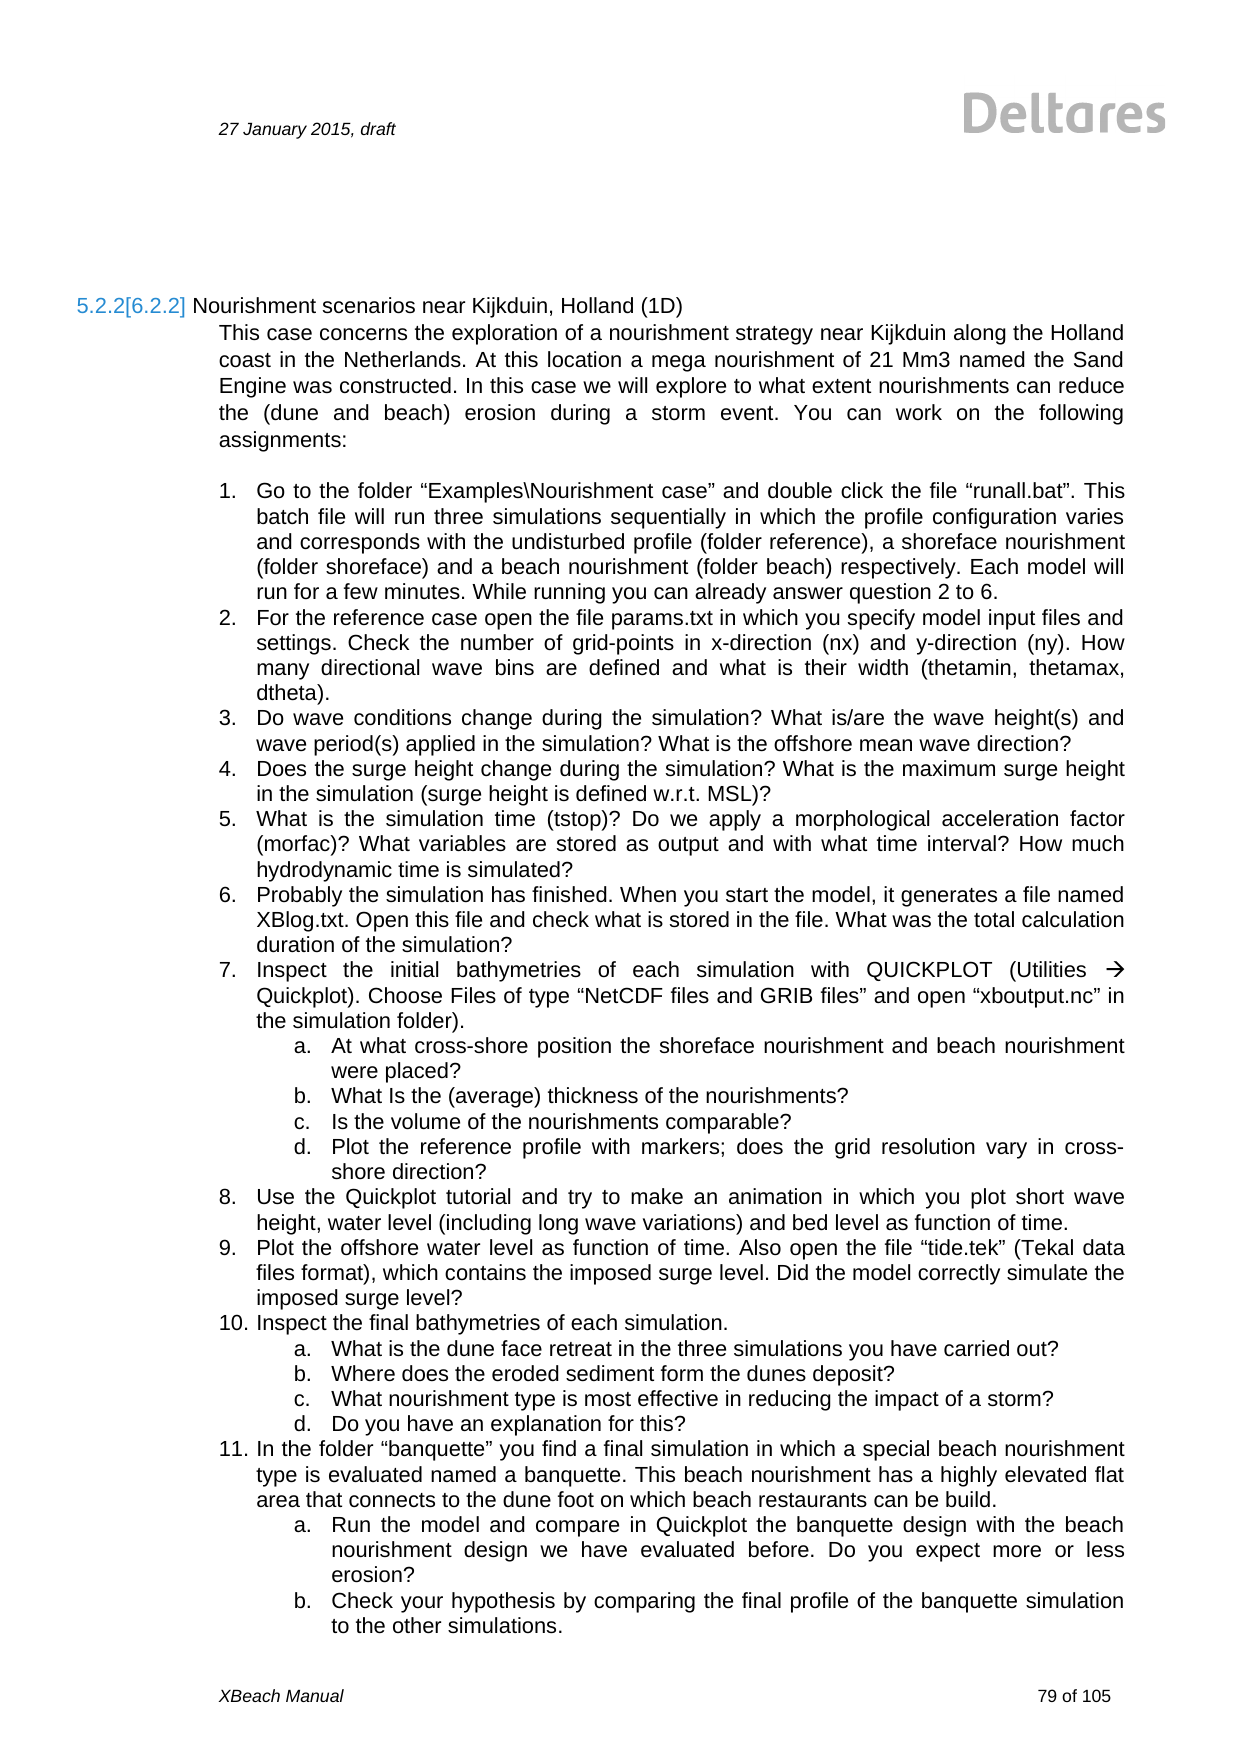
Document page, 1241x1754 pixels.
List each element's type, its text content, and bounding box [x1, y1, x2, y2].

list Go to the folder “Examples\Nourishment case” and double click the file “runall.bat”. This batch file will run three simulations sequentially in which the profile configuration varies and corresponds with the undisturbed profile (folder reference), a shoreface nourishment (folder shoreface) and a beach nourishment (folder beach) respectively. Each model will run for a few minutes. While running you can already answer question 2 to 6. [218, 478, 1126, 604]
list In the folder “banquette” you find a final simulation in which a special beach nourishment type is evaluated named a banquette. This beach nourishment has a highly elevated flat area that connects to the dune foot on which beach restaurants can be build. [218, 1436, 1126, 1512]
picture [964, 75, 1166, 133]
list Use the Quickplot tutorial and try to make an animation in which you plot short wave height, water level (including long wave variations) and bed level as function of time. [218, 1184, 1126, 1234]
list Inspect the final bathymetries of each simulation. [218, 1310, 1126, 1335]
list Where does the eroded sediment form the dunes deposit? [293, 1361, 1126, 1386]
list At what cross-shore position the shoreface nourishment and beach nourishment were placed? [293, 1033, 1126, 1083]
list Is the volume of the nourishments comparable? [293, 1108, 1126, 1134]
text This case concerns the exploration of a nourishment strategy near Kijkduin along the Holland coast in the Netherlands. At this location a mega nourishment of 21 Mm3 named the Sand Engine was constructed. In this case we will explore to what extent nourishments can reduce the (dune and beach) erosion during a storm event. You can work on the following assignments: [218, 319, 1126, 452]
list Does the surge height change during the simulation? What is the maximum surge height in the simulation (surge height is defined w.r.t. MSL)? [218, 756, 1126, 806]
list Plot the offshore water level as function of time. Also open the file “tide.tek” (Tekal data files format), which contains the imposed surge level. Did the model correctly simulate the imposed surge level? [218, 1234, 1126, 1310]
list What is the dune face retreat in the three simulations you have carried out? [293, 1335, 1126, 1361]
list Run the model and compare in Quickplot the banquette design with the beach nourishment design we have evaluated before. Do you expect more or less erosion? [293, 1512, 1126, 1587]
list For the reference case open the file params.txt in which you specify model input files and settings. Check the number of grid-points in x-direction (nx) and y-direction (ny). How many directional wave bins are defined and what is their width (thetamin, thetamax, dtheta). [218, 604, 1126, 705]
list Do you have an explanation for this? [293, 1411, 1126, 1436]
subtitle Nourishment scenarios near Kijkduin, Holland (1D) [192, 292, 1126, 319]
list What is the simulation time (tstop)? Do we apply a morphological acceleration factor (morfac)? What variables are stored as output and with what time interval? How much hydrodynamic time is simulated? [218, 806, 1126, 882]
list Check your hypothesis by comparing the final profile of the banquette simulation to the other simulations. [293, 1587, 1126, 1638]
list Inspect the initial bathymetries of each simulation with QUICKPLOT (Utilities Quickplot). Choose Files of type “NetCDF files and GRIB files” and open “xboutput.nc” in the simulation folder). [218, 957, 1126, 1033]
list Do wave conditions change during the simulation? What is/are the wave height(s) and wave period(s) applied in the simulation? What is the offshore mean wave direction? [218, 705, 1126, 756]
list What nourishment type is most effective in reducing the impact of a storm? [293, 1386, 1126, 1411]
list Plot the reference profile with markers; does the grid resolution vary in cross-shore direction? [293, 1134, 1126, 1184]
list What Is the (average) thickness of the nourishments? [293, 1083, 1126, 1108]
list Probably the simulation has finished. When you start the model, it generates a file named XBlog.txt. Open this file and check what is stored in the file. What was the total calculation duration of the simulation? [218, 882, 1126, 957]
